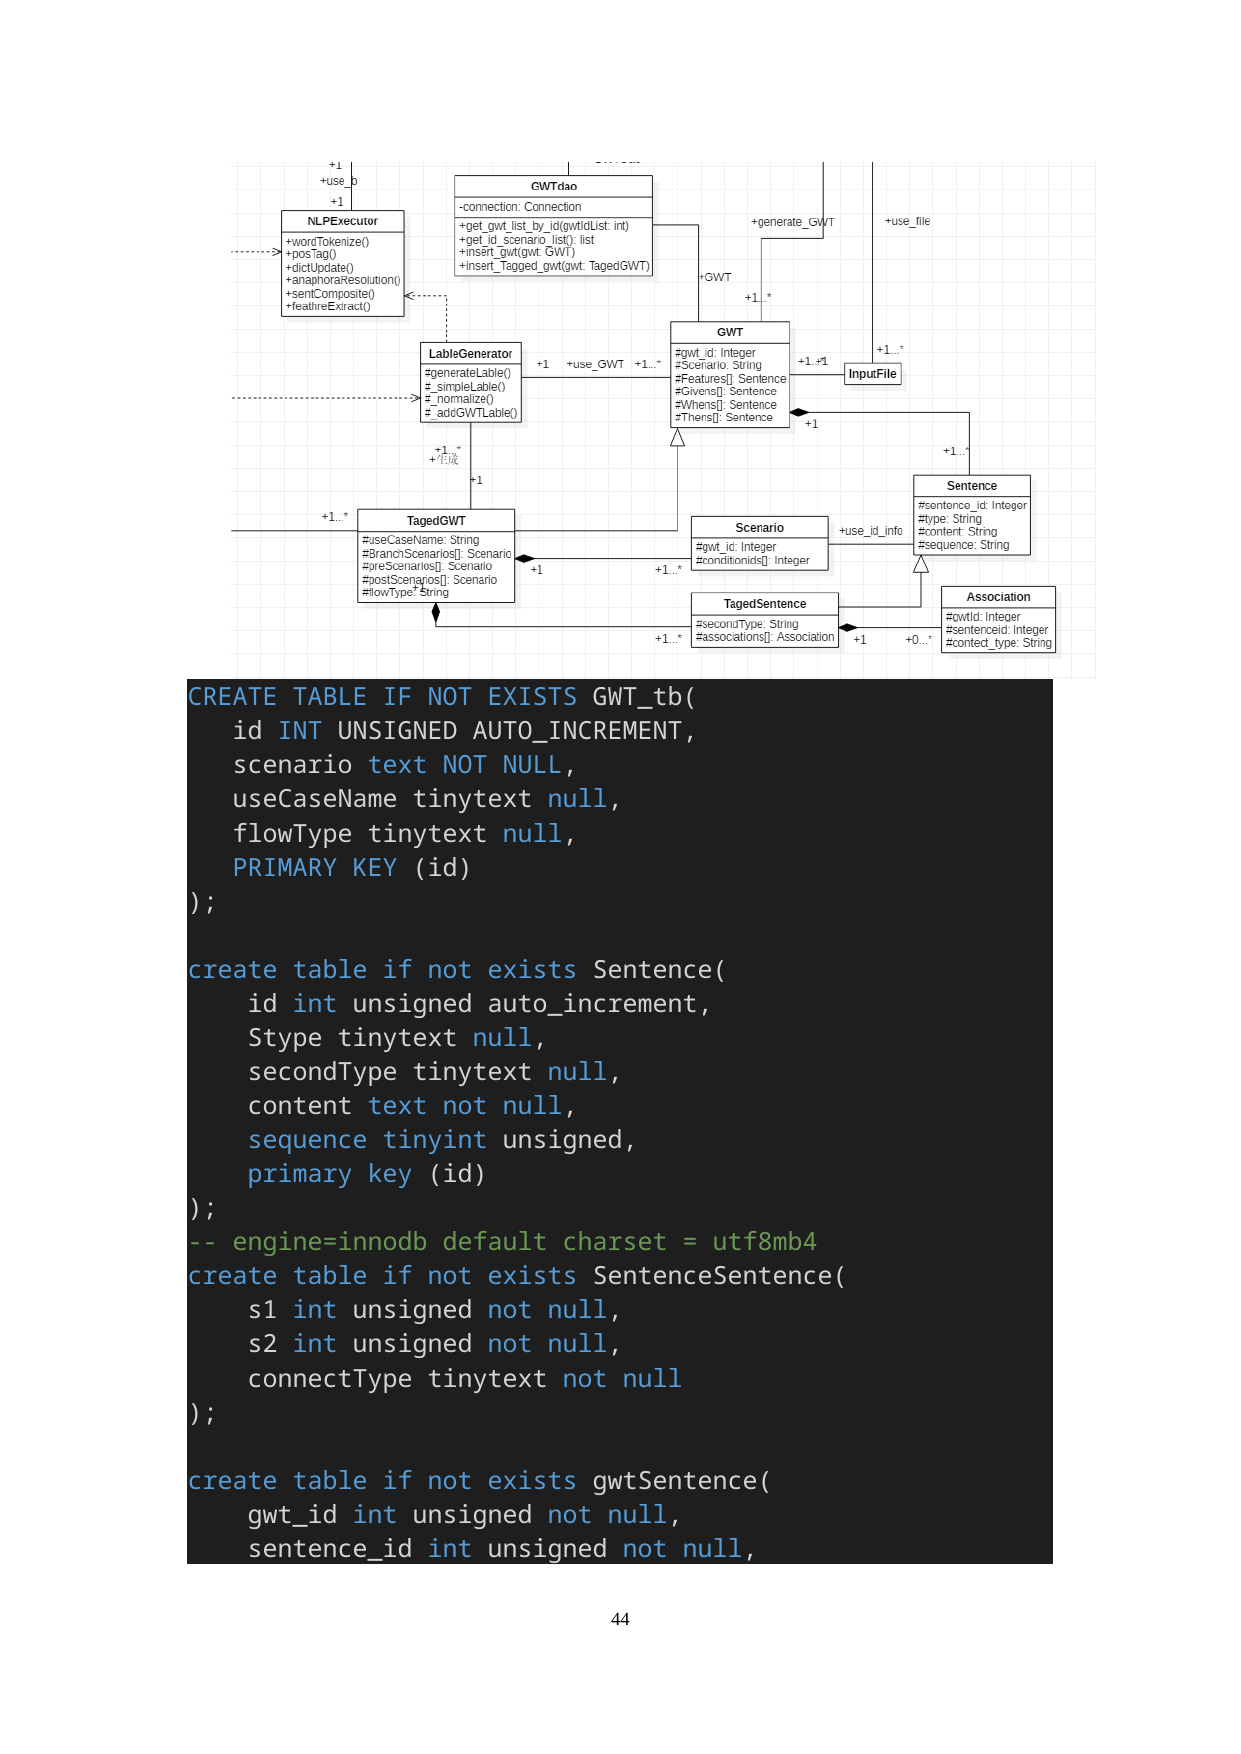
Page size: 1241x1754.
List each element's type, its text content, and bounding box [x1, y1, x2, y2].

text content text not null, [187, 1088, 1053, 1122]
text gwt_id int unsigned not null, [187, 1496, 1053, 1531]
text useCaseName tinytext null, [187, 781, 1053, 815]
text -- engine=innodb default charset = utf8mb4 [187, 1224, 1053, 1258]
text scenario text NOT NULL, [187, 747, 1053, 781]
text primary key (id) [187, 1156, 1053, 1190]
text ); [187, 883, 1053, 917]
text ); [187, 1190, 1053, 1224]
text s1 int unsigned not null, [187, 1292, 1053, 1326]
text flowType tinytext null, [187, 815, 1053, 849]
text secondType tinytext null, [187, 1054, 1053, 1088]
text id INT UNSIGNED AUTO_INCREMENT, [187, 713, 1053, 747]
text Stype tinytext null, [187, 1019, 1053, 1054]
text PRIMARY KEY (id) [187, 849, 1053, 883]
text sentence_id int unsigned not null, [187, 1531, 1053, 1564]
text s2 int unsigned not null, [187, 1326, 1053, 1360]
picture [231, 162, 1097, 679]
text create table if not exists gwtSentence( [187, 1462, 1053, 1496]
text connectType tinytext not null [187, 1360, 1053, 1394]
text id int unsigned auto_increment, [187, 986, 1053, 1019]
text create table if not exists Sentence( [187, 951, 1053, 986]
text sequence tinyint unsigned, [187, 1122, 1053, 1156]
text CREATE TABLE IF NOT EXISTS GWT_tb( [187, 679, 1053, 713]
text ); [187, 1394, 1053, 1428]
text create table if not exists SentenceSentence( [187, 1258, 1053, 1292]
